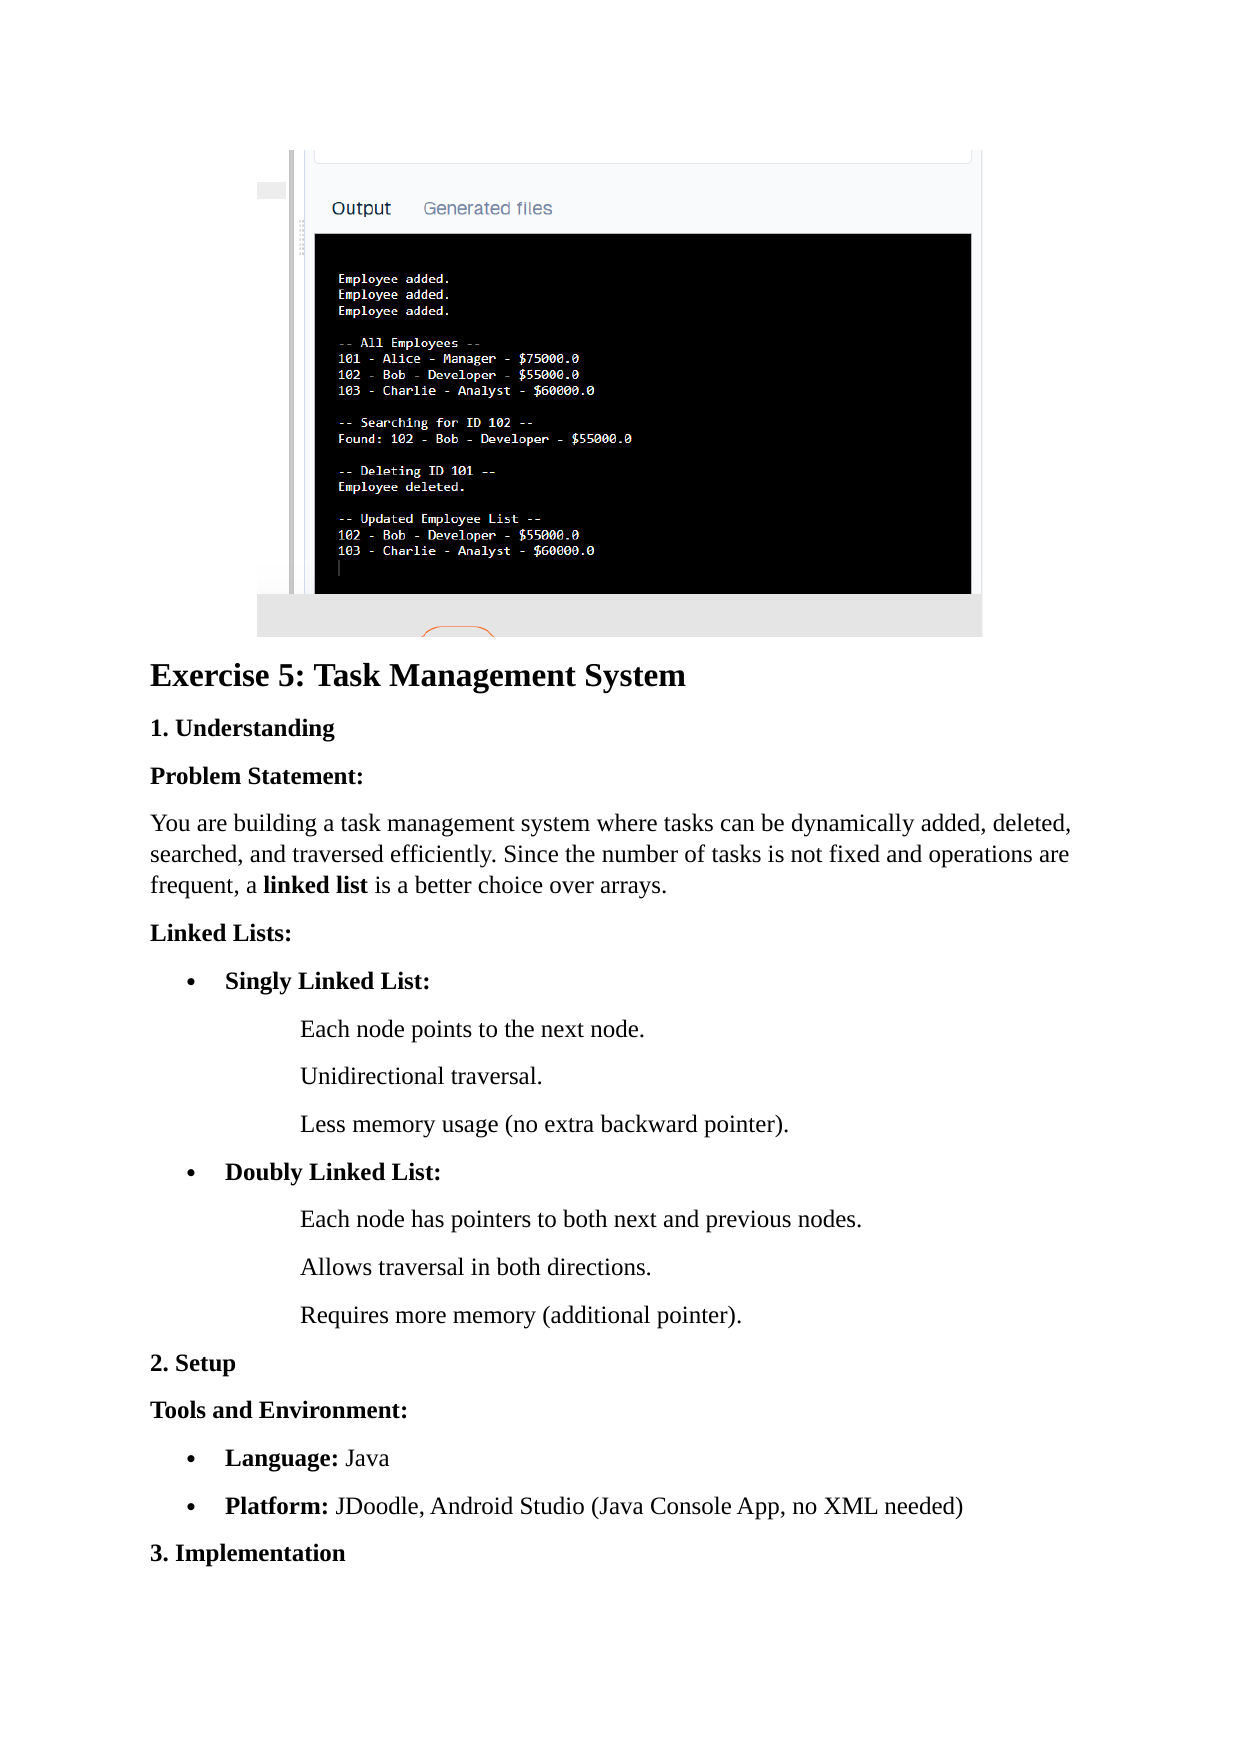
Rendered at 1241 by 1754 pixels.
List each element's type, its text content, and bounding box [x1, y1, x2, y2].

list Language: Java [187, 1443, 1090, 1472]
text Each node has pointers to both next and previous nodes. [300, 1204, 1090, 1233]
text Requires more memory (additional pointer). [300, 1300, 1090, 1329]
text Unidirectional traversal. [300, 1061, 1090, 1090]
text 2. Setup [150, 1348, 1090, 1376]
text Each node points to the next node. [300, 1014, 1090, 1042]
picture [257, 150, 984, 637]
text Exercise 5: Task Management System [150, 655, 1090, 693]
text 1. Understanding [150, 713, 1090, 742]
text Less memory usage (no extra backward pointer). [300, 1109, 1090, 1138]
list Singly Linked List: [187, 966, 1090, 995]
text You are building a task management system where tasks can be dynamically added, deleted, searched, and traversed efficiently. Since the number of tasks is not fixed and operations are frequent, a linked list is a better choice over arrays. [150, 808, 1090, 899]
list Platform: JDoodle, Android Studio (Java Console App, no XML needed) [187, 1491, 1090, 1519]
list Doubly Linked List: [187, 1157, 1090, 1186]
text Tools and Environment: [150, 1395, 1090, 1424]
text Allows traversal in both directions. [300, 1252, 1090, 1281]
text Problem Statement: [150, 761, 1090, 789]
text 3. Implementation [150, 1538, 1090, 1567]
text Linked Lists: [150, 918, 1090, 947]
